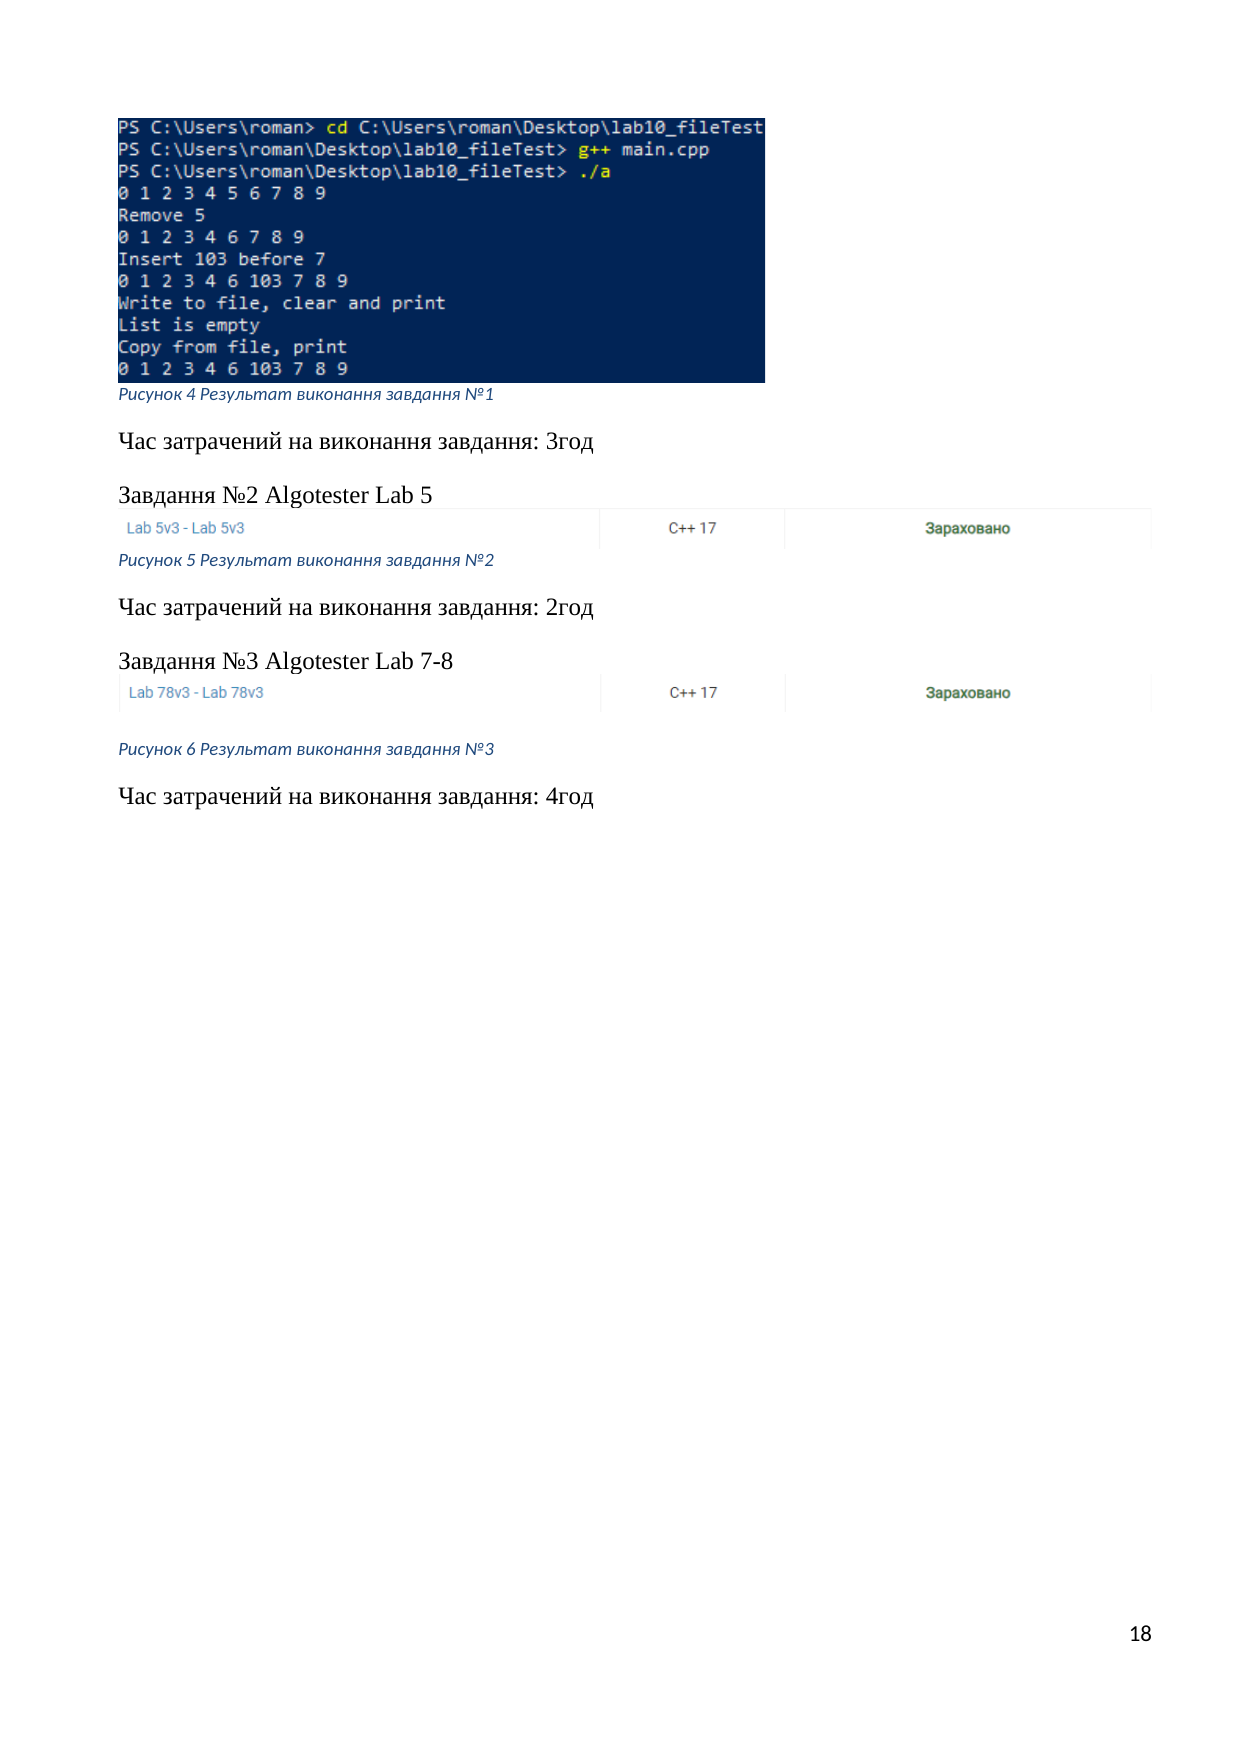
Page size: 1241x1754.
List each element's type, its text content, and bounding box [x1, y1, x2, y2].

text Час затрачений на виконання завдання: 4год [118, 781, 1152, 809]
text Рисунок 4 Результат виконання завдання №1 [118, 382, 1152, 405]
picture [118, 508, 1152, 549]
picture [118, 674, 1152, 712]
text Завдання №2 Algotester Lab 5 [118, 480, 1152, 508]
picture [118, 118, 765, 383]
text Час затрачений на виконання завдання: 2год [118, 592, 1152, 621]
text Час затрачений на виконання завдання: 3год [118, 426, 1152, 455]
text Рисунок 5 Результат виконання завдання №2 [118, 549, 1152, 571]
text Завдання №3 Algotester Lab 7-8 [118, 646, 1152, 674]
text Рисунок 6 Результат виконання завдання №3 [118, 737, 1152, 760]
